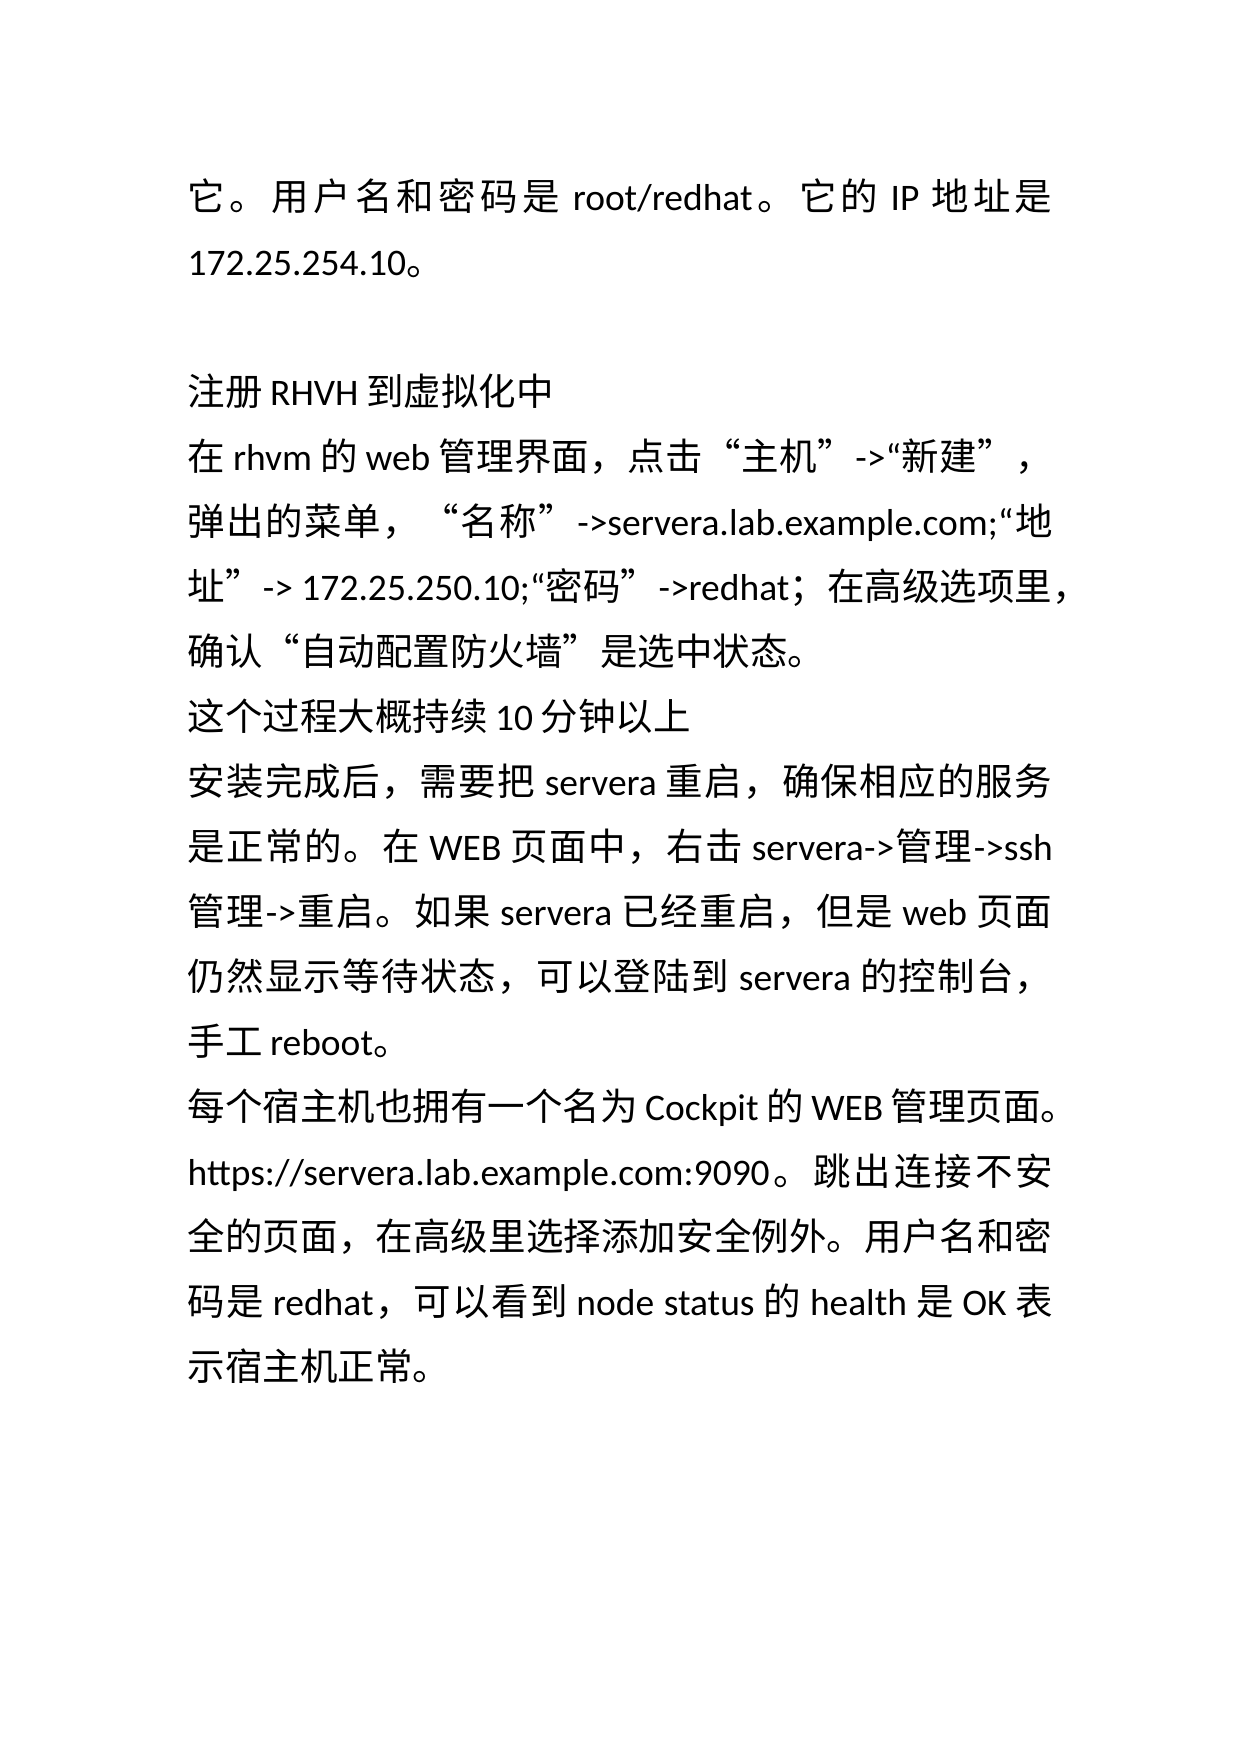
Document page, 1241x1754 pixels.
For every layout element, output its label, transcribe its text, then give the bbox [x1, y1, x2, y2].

list https://servera.lab.example.com:9090。跳出连接不安全的页面，在高级里选择添加安全例外。用户名和密码是redhat，可以看到node status的health是OK表示宿主机正常。 [187, 1137, 1053, 1397]
list 在rhvm的web管理界面，点击“主机”->“新建”，弹出的菜单，“名称”->servera.lab.example.com;“地址”-> 172.25.250.10;“密码”->redhat；在高级选项里，确认“自动配置防火墙”是选中状态。 [187, 422, 1053, 682]
list 每个宿主机也拥有一个名为Cockpit的WEB管理页面。 [187, 1072, 1053, 1137]
list 这个过程大概持续10分钟以上 [187, 682, 1053, 747]
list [187, 162, 1053, 292]
list 注册RHVH到虚拟化中 [187, 357, 1053, 422]
list 安装完成后，需要把servera重启，确保相应的服务是正常的。在WEB页面中，右击servera->管理->ssh管理->重启。如果servera已经重启，但是web页面仍然显示等待状态，可以登陆到servera的控制台，手工reboot。 [187, 747, 1053, 1072]
